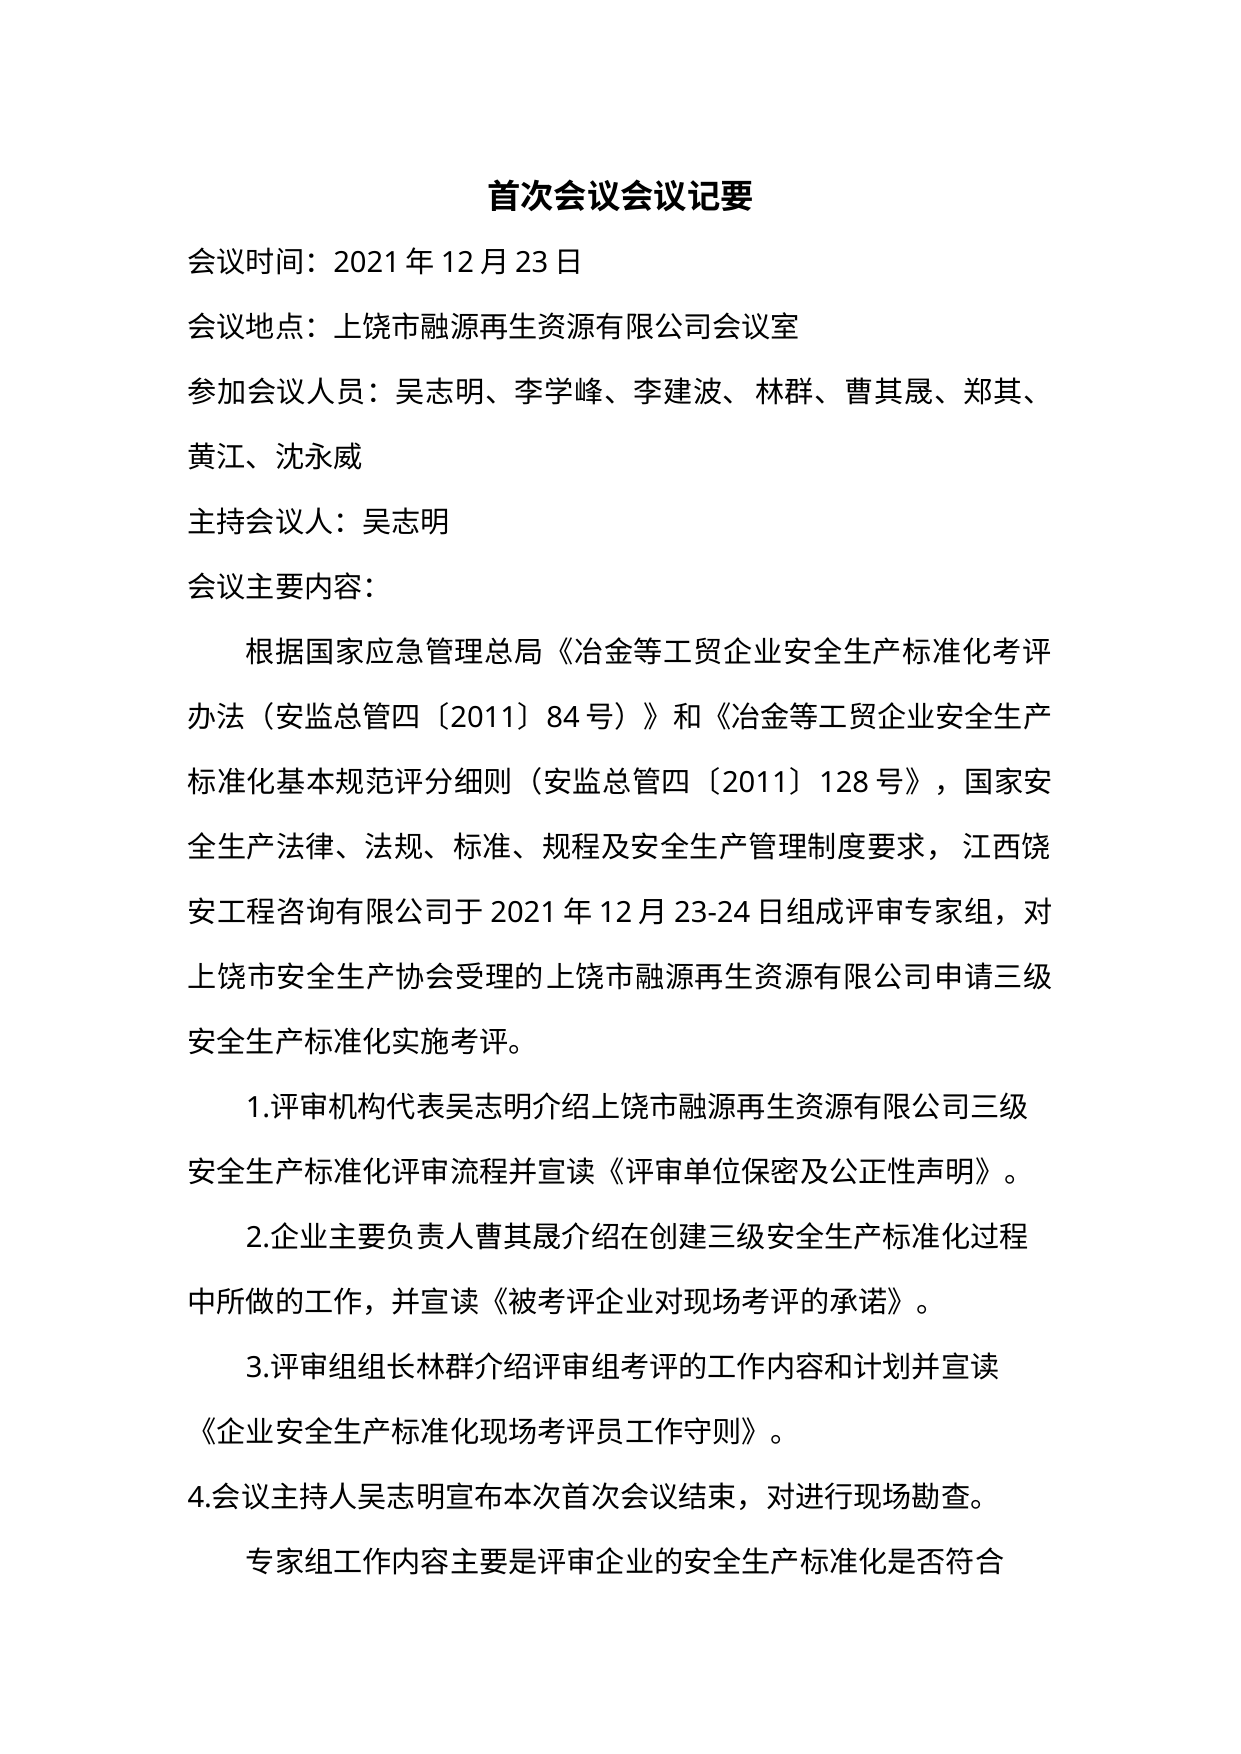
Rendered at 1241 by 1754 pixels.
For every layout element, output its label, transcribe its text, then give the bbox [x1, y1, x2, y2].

text 会议地点：上饶市融源再生资源有限公司会议室 [187, 292, 1053, 357]
text 2.企业主要负责人曹其晟介绍在创建三级安全生产标准化过程中所做的工作，并宣读《被考评企业对现场考评的承诺》。 [187, 1202, 1053, 1332]
text 会议主要内容： [187, 552, 1053, 617]
text 首次会议会议记要 [187, 162, 1053, 227]
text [187, 1527, 1053, 1592]
text 4.会议主持人吴志明宣布本次首次会议结束，对进行现场勘查。 [187, 1462, 1053, 1527]
text 根据国家应急管理总局《冶金等工贸企业安全生产标准化考评办法（安监总管四〔2011〕84号）》和《冶金等工贸企业安全生产标准化基本规范评分细则（安监总管四〔2011〕128号》，国家安全生产法律、法规、标准、规程及安全生产管理制度要求， 江西饶安工程咨询有限公司于2021年12月23-24日组成评审专家组，对上饶市安全生产协会受理的上饶市融源再生资源有限公司申请三级安全生产标准化实施考评。 [187, 617, 1053, 1072]
text 会议时间：2021年12月23日 [187, 227, 1053, 292]
text 3.评审组组长林群介绍评审组考评的工作内容和计划并宣读《企业安全生产标准化现场考评员工作守则》。 [187, 1332, 1053, 1462]
text 主持会议人：吴志明 [187, 487, 1053, 552]
text 参加会议人员：吴志明、李学峰、李建波、林群、曹其晟、郑其、黄江、沈永威 [187, 357, 1053, 487]
text 1.评审机构代表吴志明介绍上饶市融源再生资源有限公司三级安全生产标准化评审流程并宣读《评审单位保密及公正性声明》。 [187, 1072, 1053, 1202]
